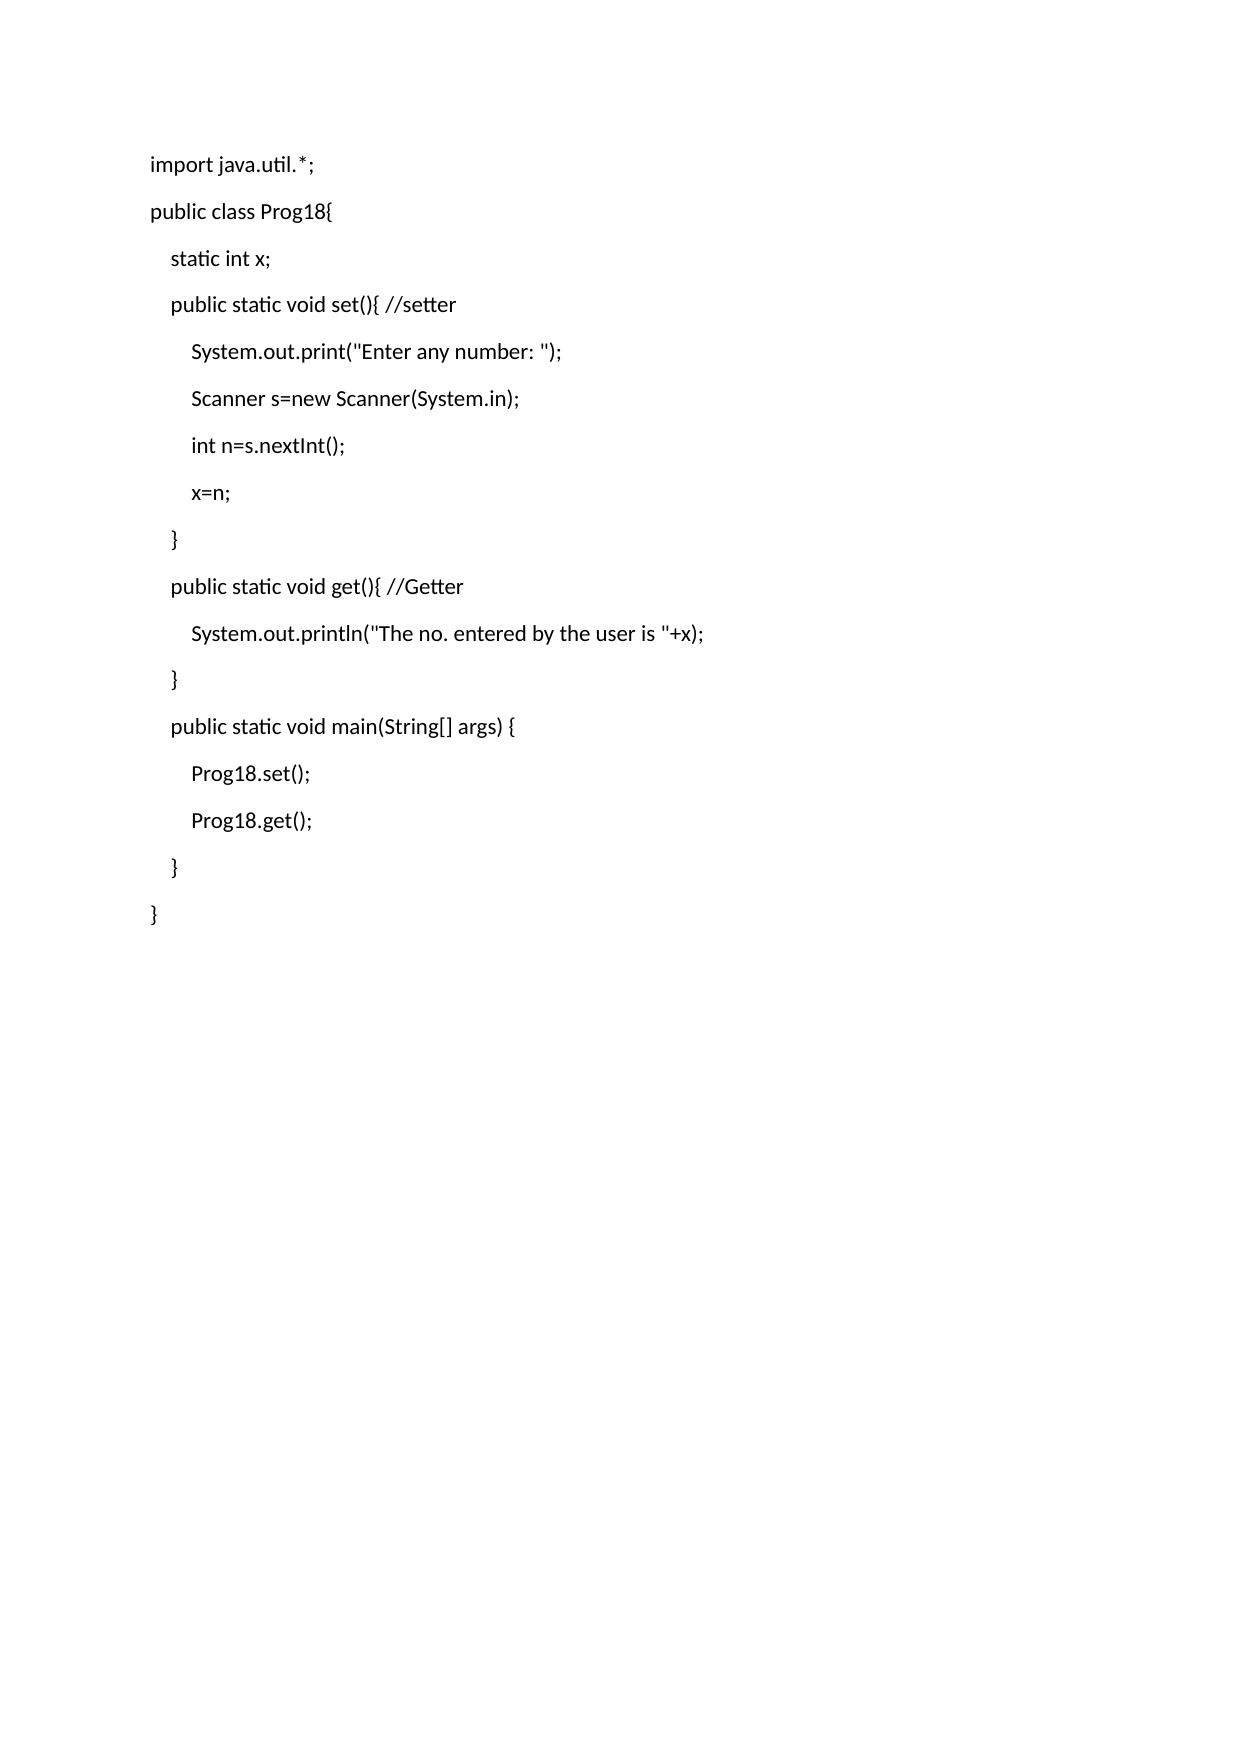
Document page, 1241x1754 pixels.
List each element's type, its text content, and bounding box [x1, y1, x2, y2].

text Scanner s=new Scanner(System.in); [150, 384, 1090, 412]
text System.out.print("Enter any number: "); [150, 337, 1090, 366]
text public static void main(String[] args) { [150, 712, 1090, 741]
text public static void get(){ //Getter [150, 572, 1090, 600]
text Prog18.set(); [150, 759, 1090, 787]
text Prog18.get(); [150, 806, 1090, 834]
text import java.util.*; [150, 150, 1090, 178]
text } [150, 666, 1090, 694]
text int n=s.nextInt(); [150, 431, 1090, 459]
text public static void set(){ //setter [150, 291, 1090, 319]
text System.out.println("The no. entered by the user is "+x); [150, 619, 1090, 647]
text static int x; [150, 244, 1090, 272]
text x=n; [150, 478, 1090, 506]
text public class Prog18{ [150, 197, 1090, 225]
text } [150, 853, 1090, 881]
text } [150, 900, 1090, 928]
text } [150, 525, 1090, 553]
